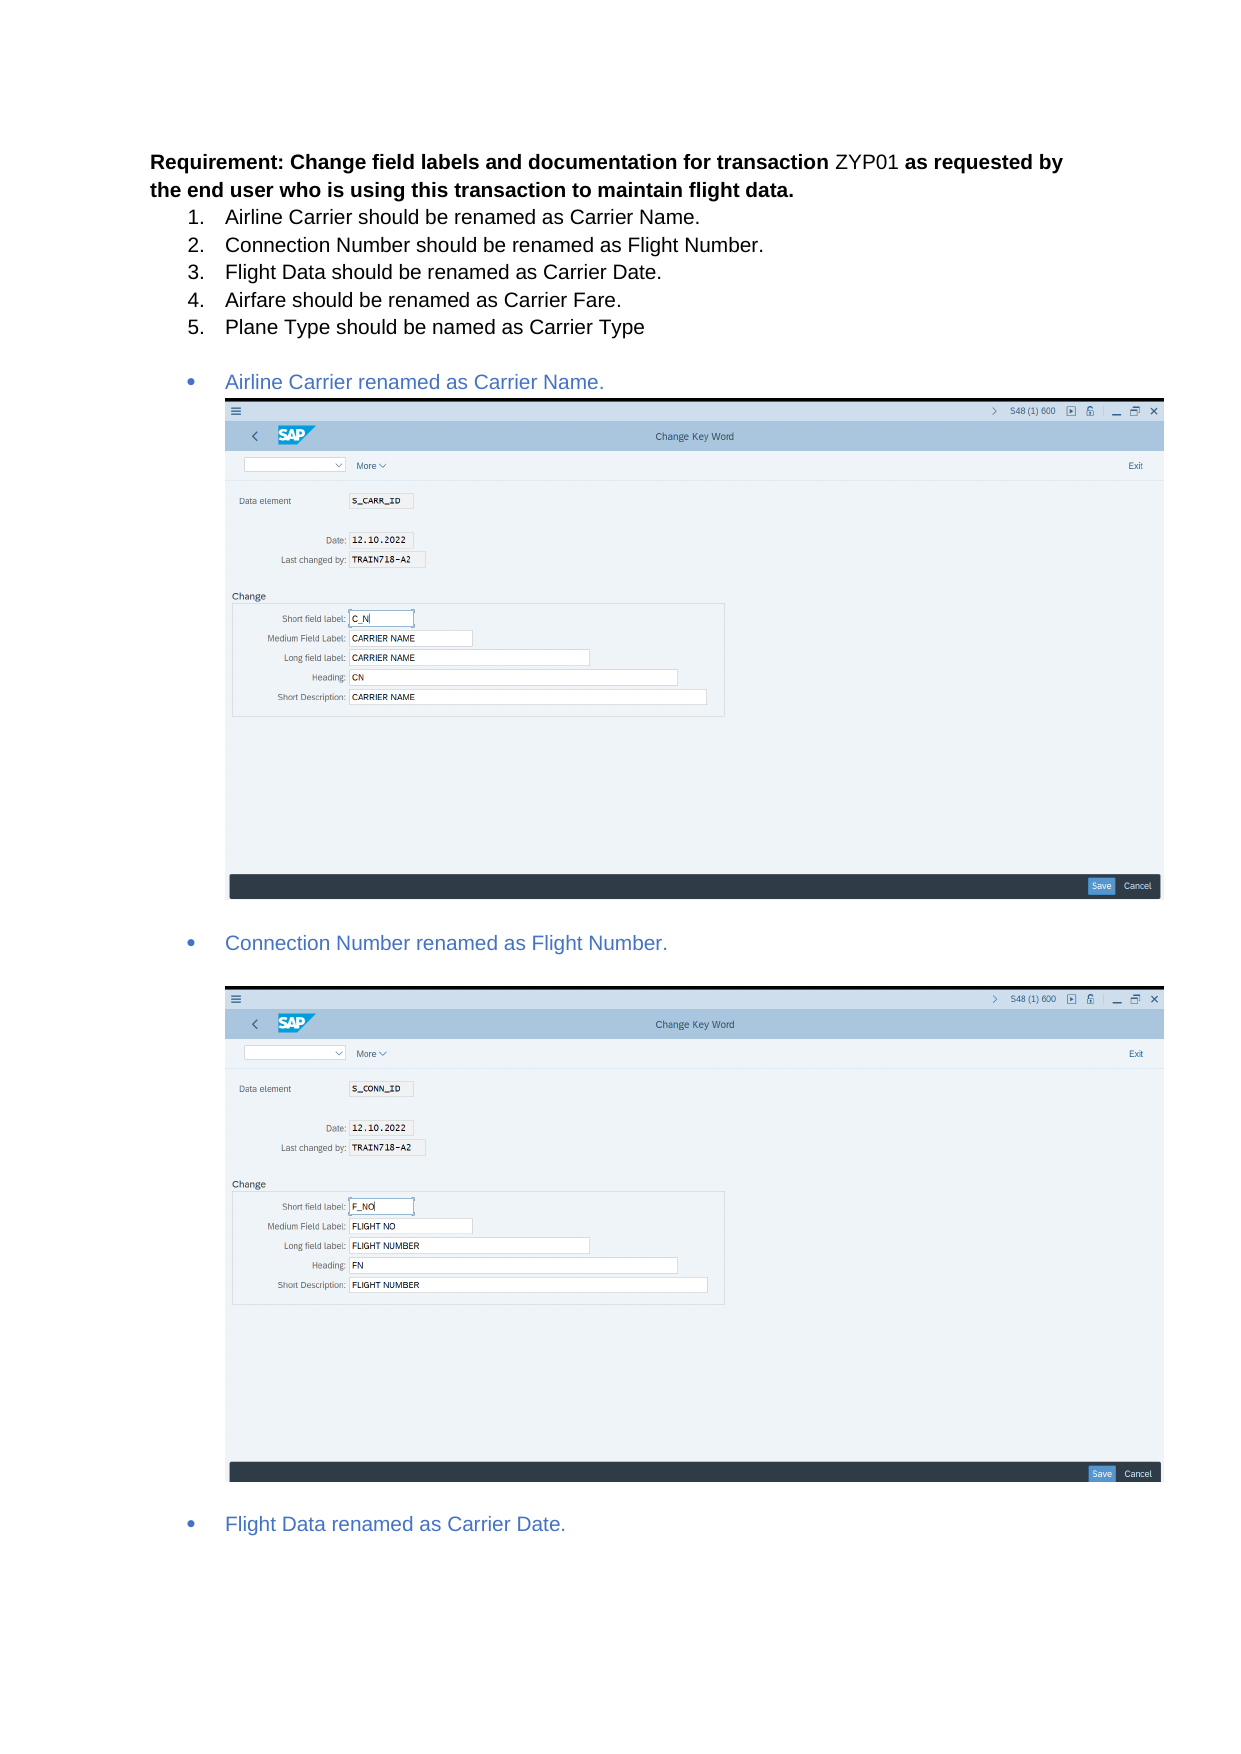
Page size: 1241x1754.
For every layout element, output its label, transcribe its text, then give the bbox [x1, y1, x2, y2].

text Requirement: Change field labels and documentation for transaction ZYP01 as requested by the end user who is using this transaction to maintain flight data. [150, 150, 1090, 201]
list Flight Data should be renamed as Carrier Date. [187, 260, 1090, 284]
list Airline Carrier should be renamed as Carrier Name. [187, 205, 1090, 229]
list Plane Type should be named as Carrier Type [187, 315, 1090, 339]
list Airfare should be renamed as Carrier Fare. [187, 287, 1090, 311]
picture [225, 986, 1164, 1482]
list Connection Number renamed as Flight Number. [187, 931, 1090, 955]
picture [225, 398, 1164, 900]
list Connection Number should be renamed as Flight Number. [187, 232, 1090, 256]
list Flight Data renamed as Carrier Date. [187, 1512, 1090, 1536]
